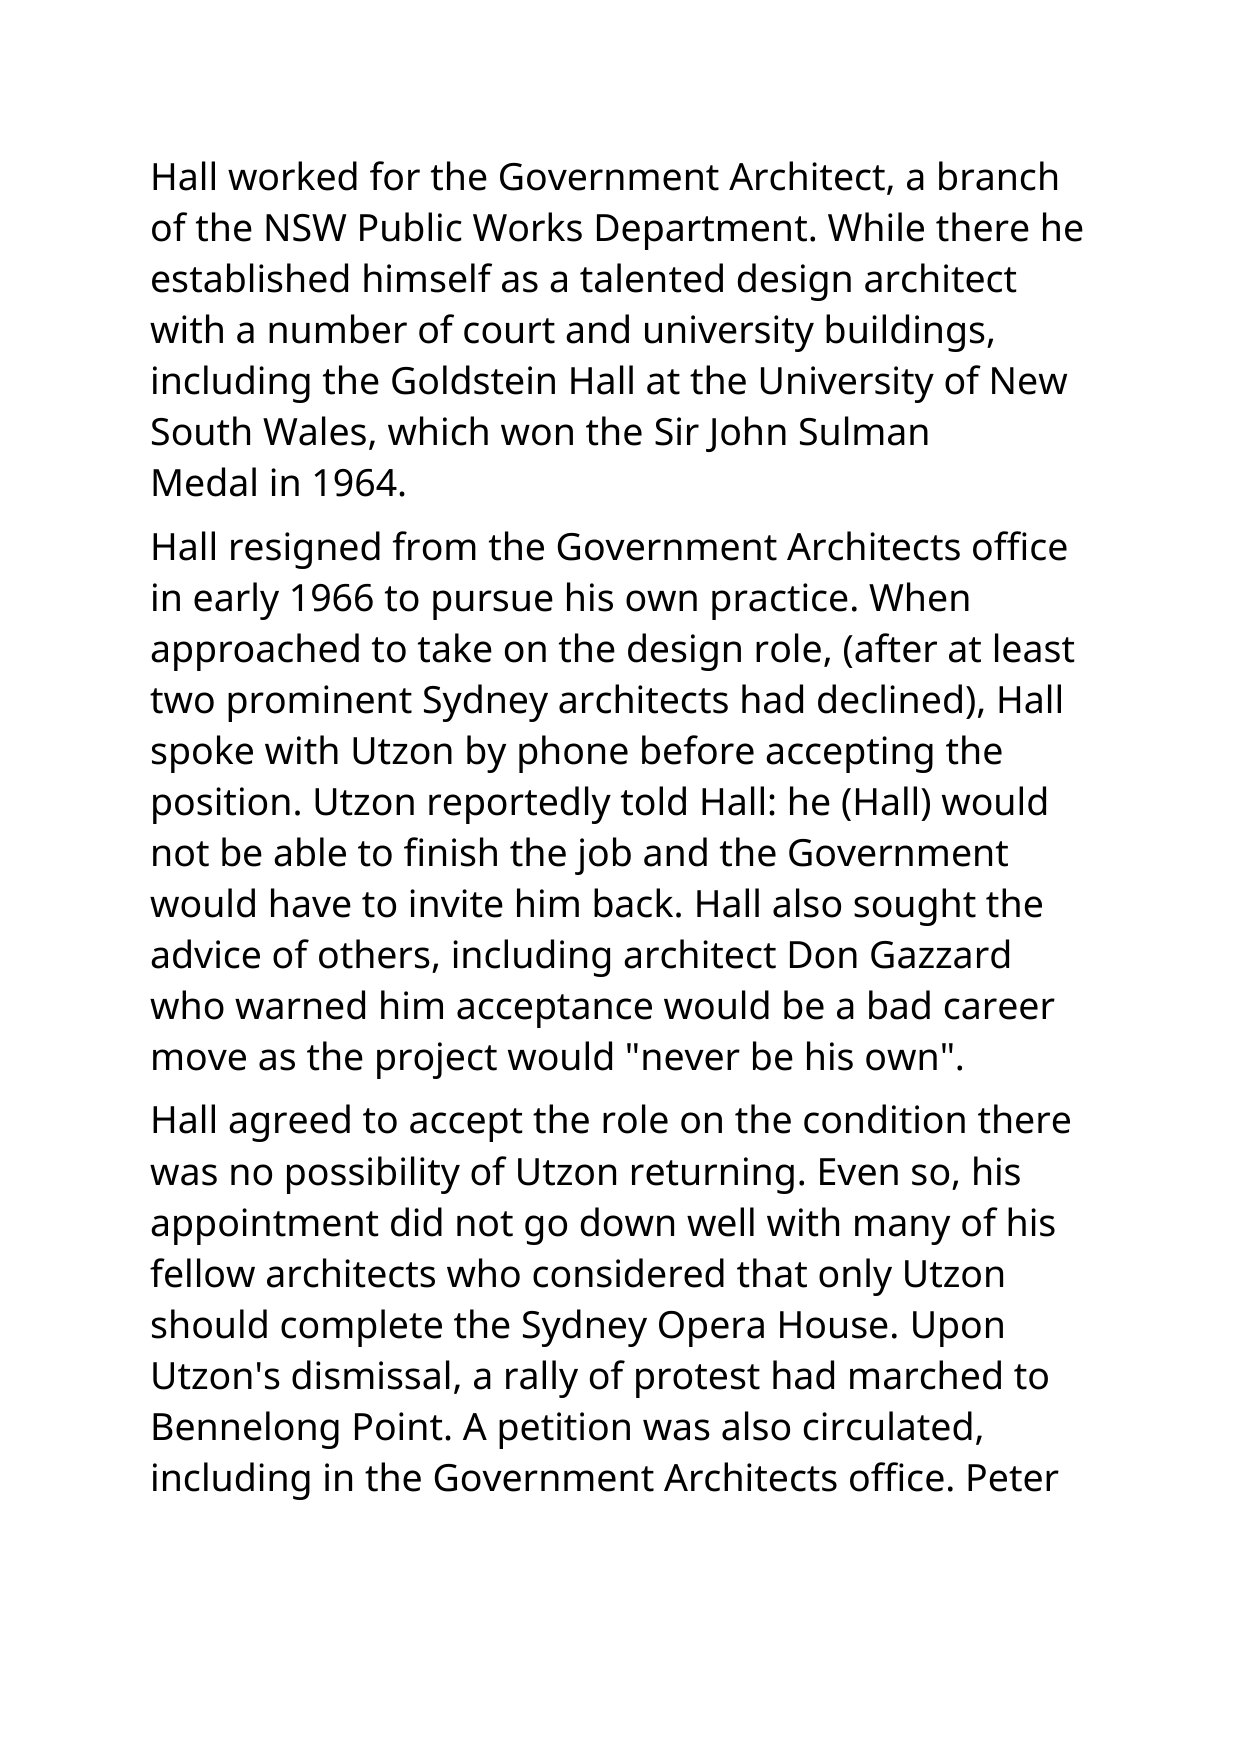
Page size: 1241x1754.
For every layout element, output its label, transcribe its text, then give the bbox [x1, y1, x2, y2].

text Hall resigned from the Government Architects office in early 1966 to pursue his own practice. When approached to take on the design role, (after at least two prominent Sydney architects had declined), Hall spoke with Utzon by phone before accepting the position. Utzon reportedly told Hall: he (Hall) would not be able to finish the job and the Government would have to invite him back. Hall also sought the advice of others, including architect Don Gazzard who warned him acceptance would be a bad career move as the project would "never be his own". [150, 520, 1090, 1081]
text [150, 150, 1090, 507]
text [150, 1094, 1090, 1502]
